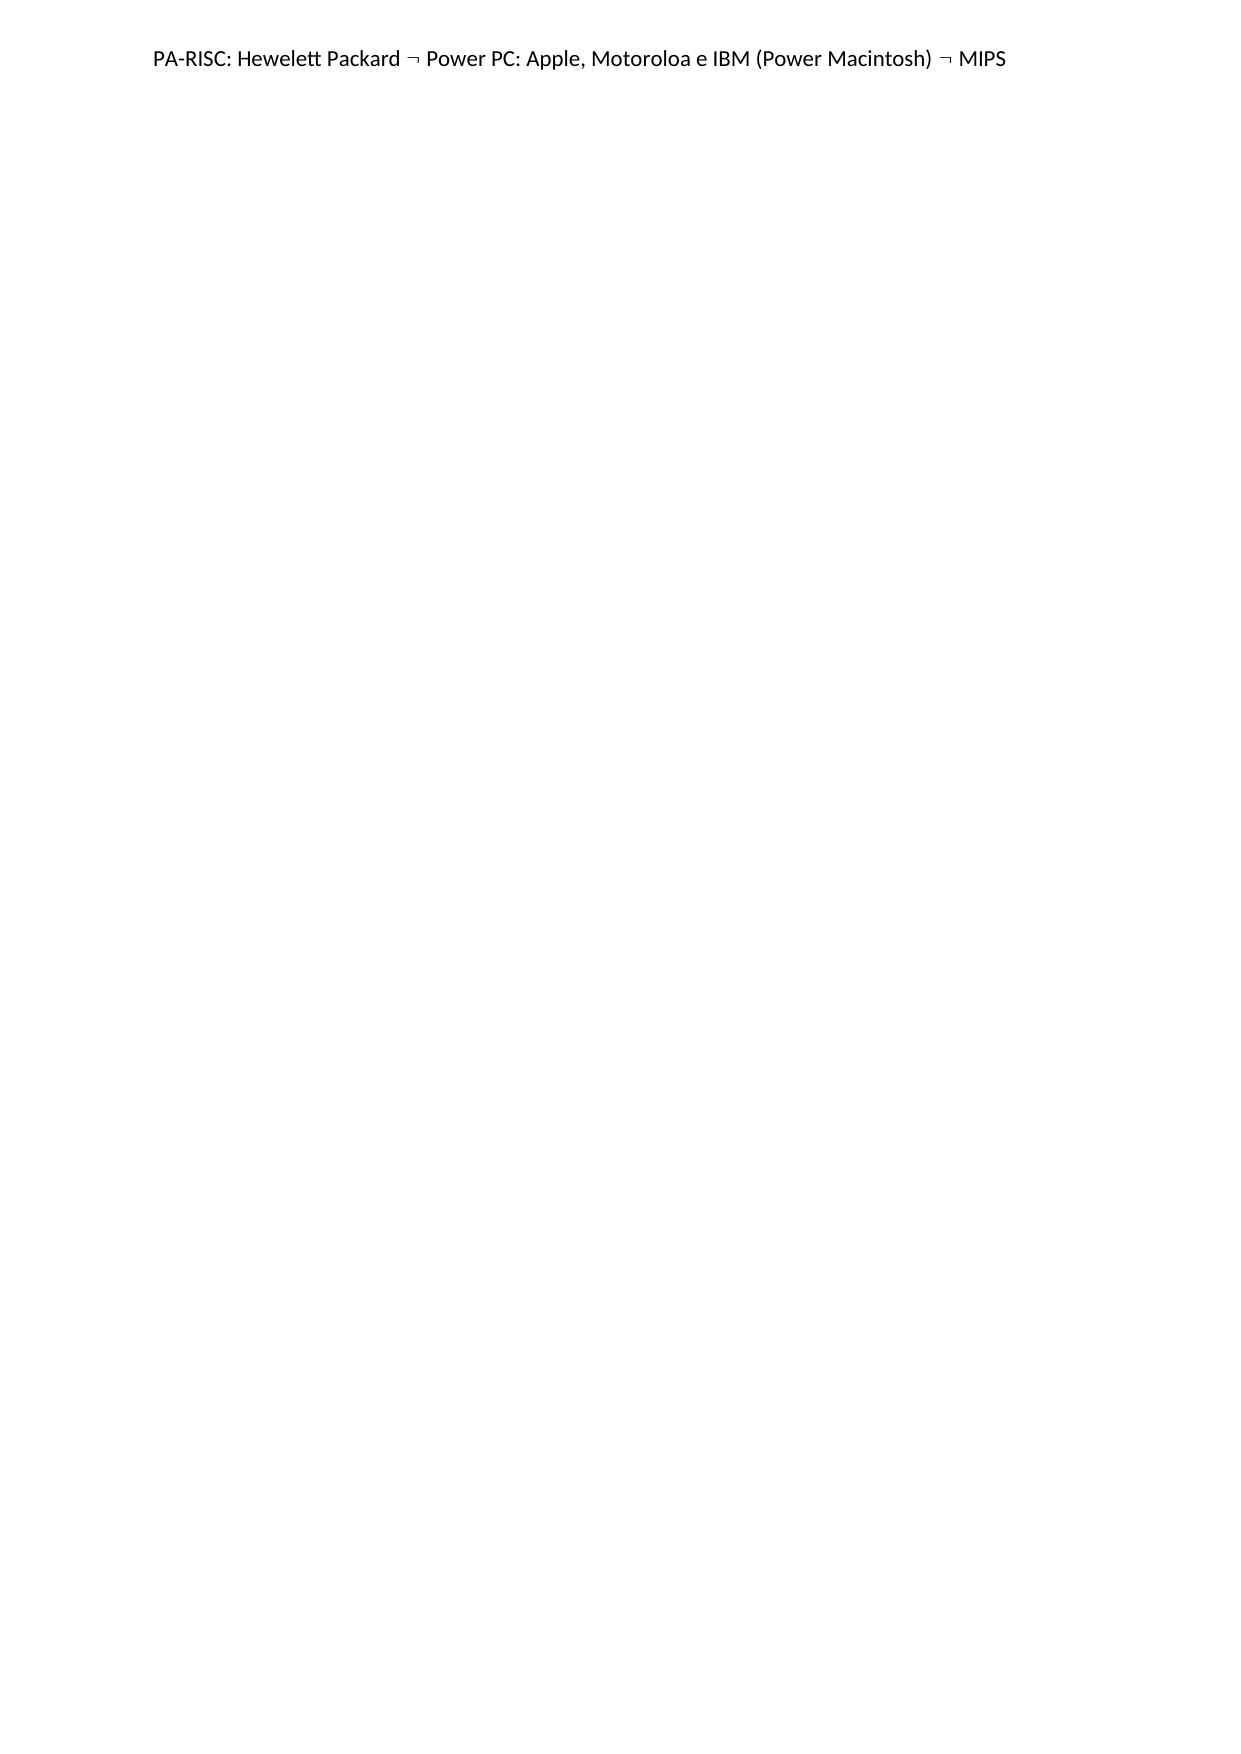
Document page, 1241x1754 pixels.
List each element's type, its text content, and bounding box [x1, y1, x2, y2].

text PA-RISC: Hewelett Packard Power PC: Apple, Motoroloa e IBM (Power Macintosh) MIPS [148, 44, 1063, 72]
